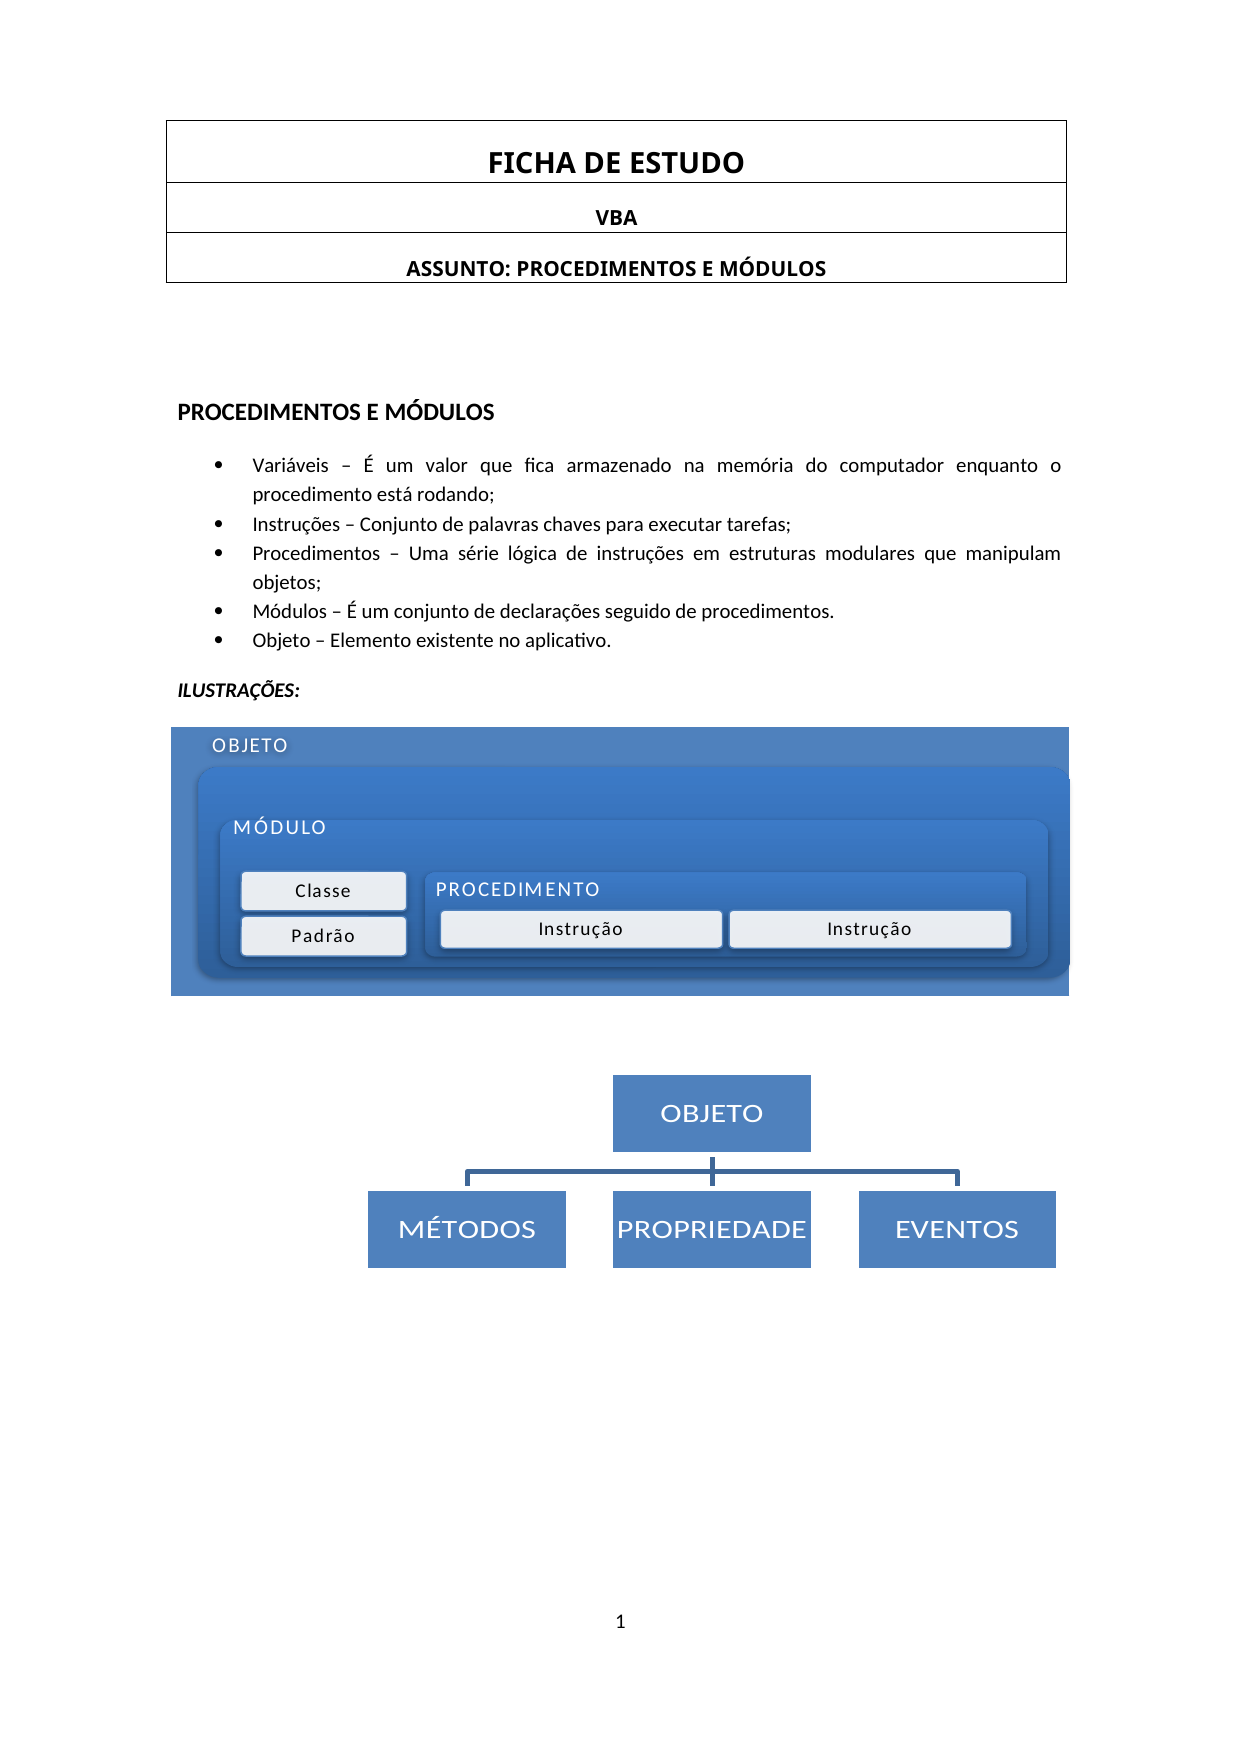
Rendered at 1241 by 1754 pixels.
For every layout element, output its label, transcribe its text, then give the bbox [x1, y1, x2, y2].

list Variáveis – É um valor que fica armazenado na memória do computador enquanto o procedimento está rodando; [215, 452, 1063, 507]
text PROCEDIMENTOS E MÓDULOS [177, 397, 1063, 427]
text ILUSTRAÇÕES: [177, 677, 1063, 703]
list Módulos – É um conjunto de declarações seguido de procedimentos. [215, 598, 1063, 624]
list Procedimentos – Uma série lógica de instruções em estruturas modulares que manipulam objetos; [215, 540, 1063, 594]
list Instruções – Conjunto de palavras chaves para executar tarefas; [215, 511, 1063, 536]
list Objeto – Elemento existente no aplicativo. [215, 627, 1063, 653]
